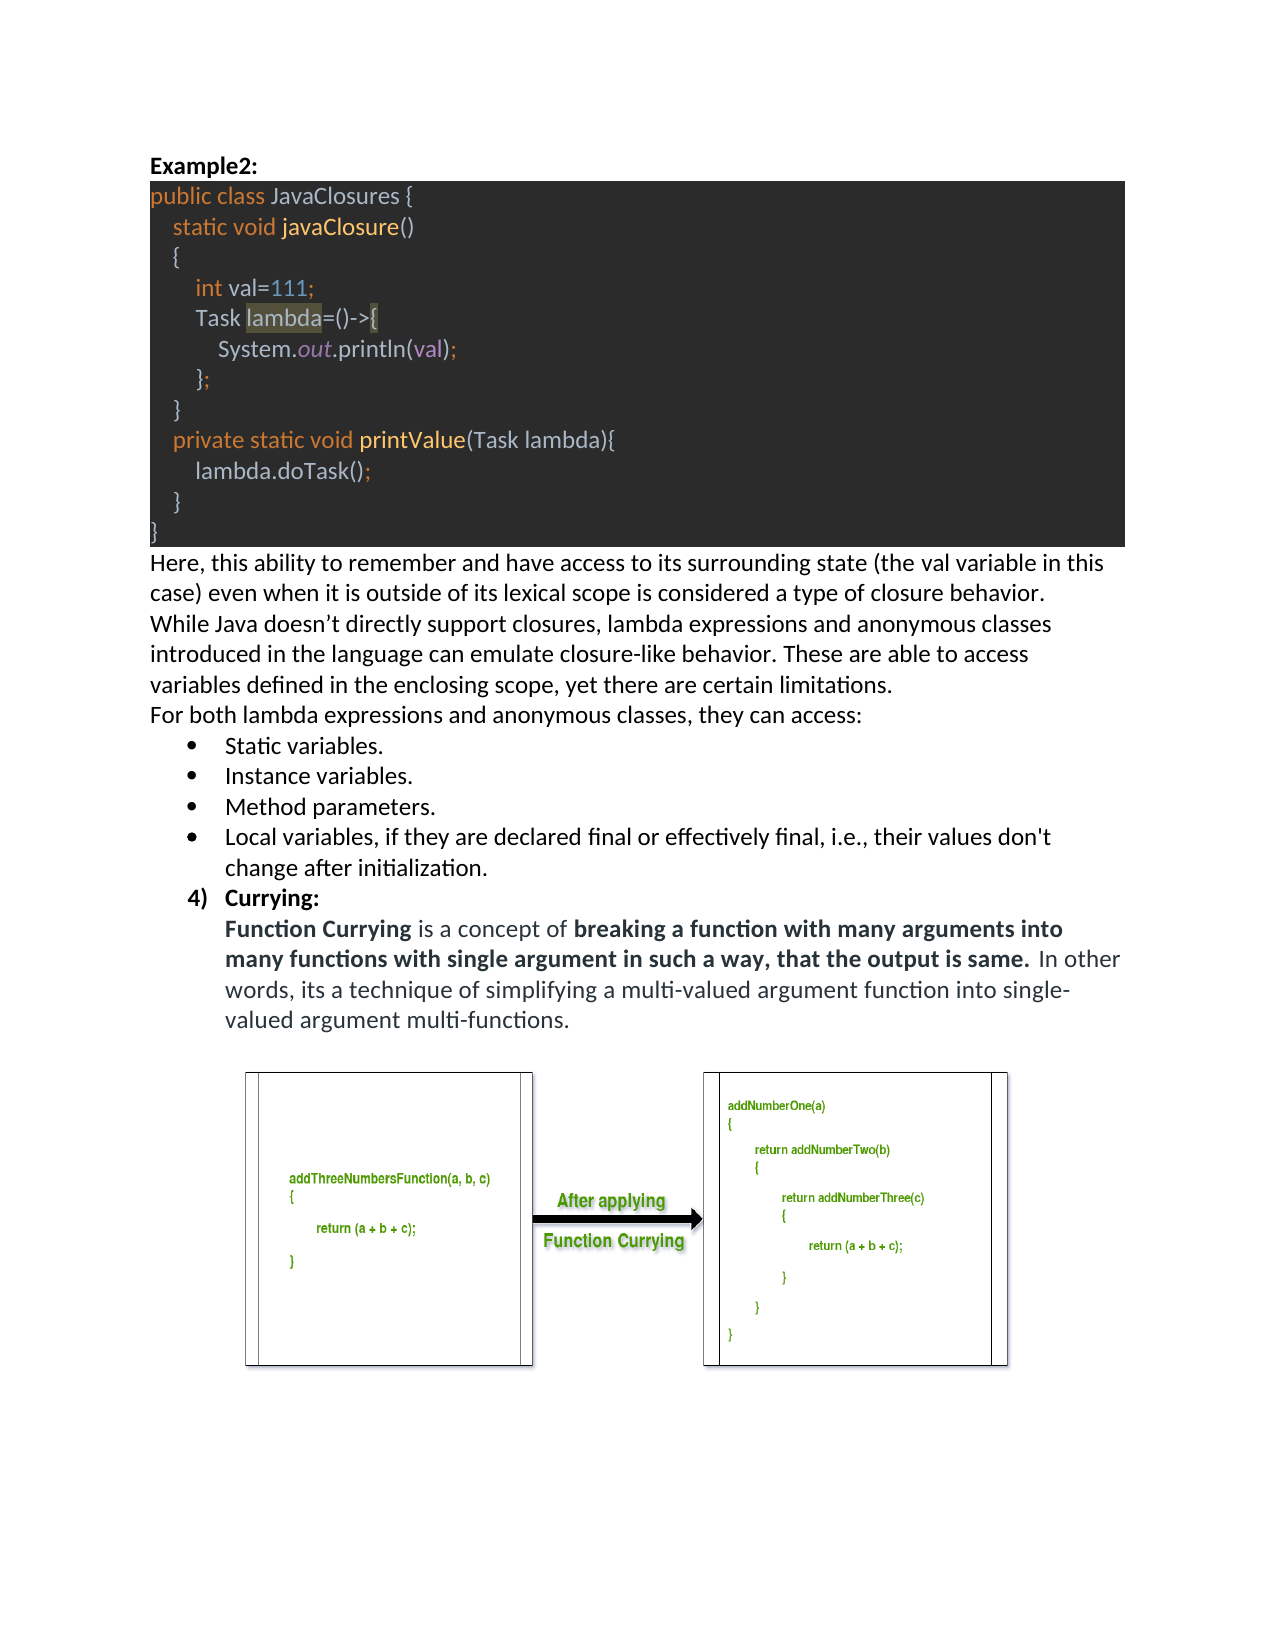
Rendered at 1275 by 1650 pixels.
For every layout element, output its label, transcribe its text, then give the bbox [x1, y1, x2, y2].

list Static variables. [187, 730, 1125, 760]
list Method parameters. [187, 791, 1125, 821]
list Instance variables. [187, 760, 1125, 791]
list Local variables, if they are declared final or effectively final, i.e., their values don't change after initialization. [187, 821, 1125, 882]
text While Java doesn’t directly support closures, lambda expressions and anonymous classes introduced in the language can emulate closure-like behavior. These are able to access variables defined in the enclosing scope, yet there are certain limitations. [150, 608, 1125, 699]
list Function Currying is a concept of breaking a function with many arguments into many functions with single argument in such a way, that the output is same. In other words, its a technique of simplifying a multi-valued argument function into single-valued argument multi-functions. [225, 913, 1125, 1035]
text public class JavaClosures { static void javaClosure() { int val=111; Task lambda=()->{ System.out.println(val); }; } private static void printValue(Task lambda){ lambda.doTask(); } } [150, 181, 1125, 547]
text Example2: [150, 150, 1125, 181]
picture [225, 1035, 1034, 1398]
text Here, this ability to remember and have access to its surrounding state (the val variable in this case) even when it is outside of its lexical scope is considered a type of closure behavior. [150, 547, 1125, 608]
list Currying: [187, 882, 1125, 913]
text For both lambda expressions and anonymous classes, they can access: [150, 699, 1125, 730]
